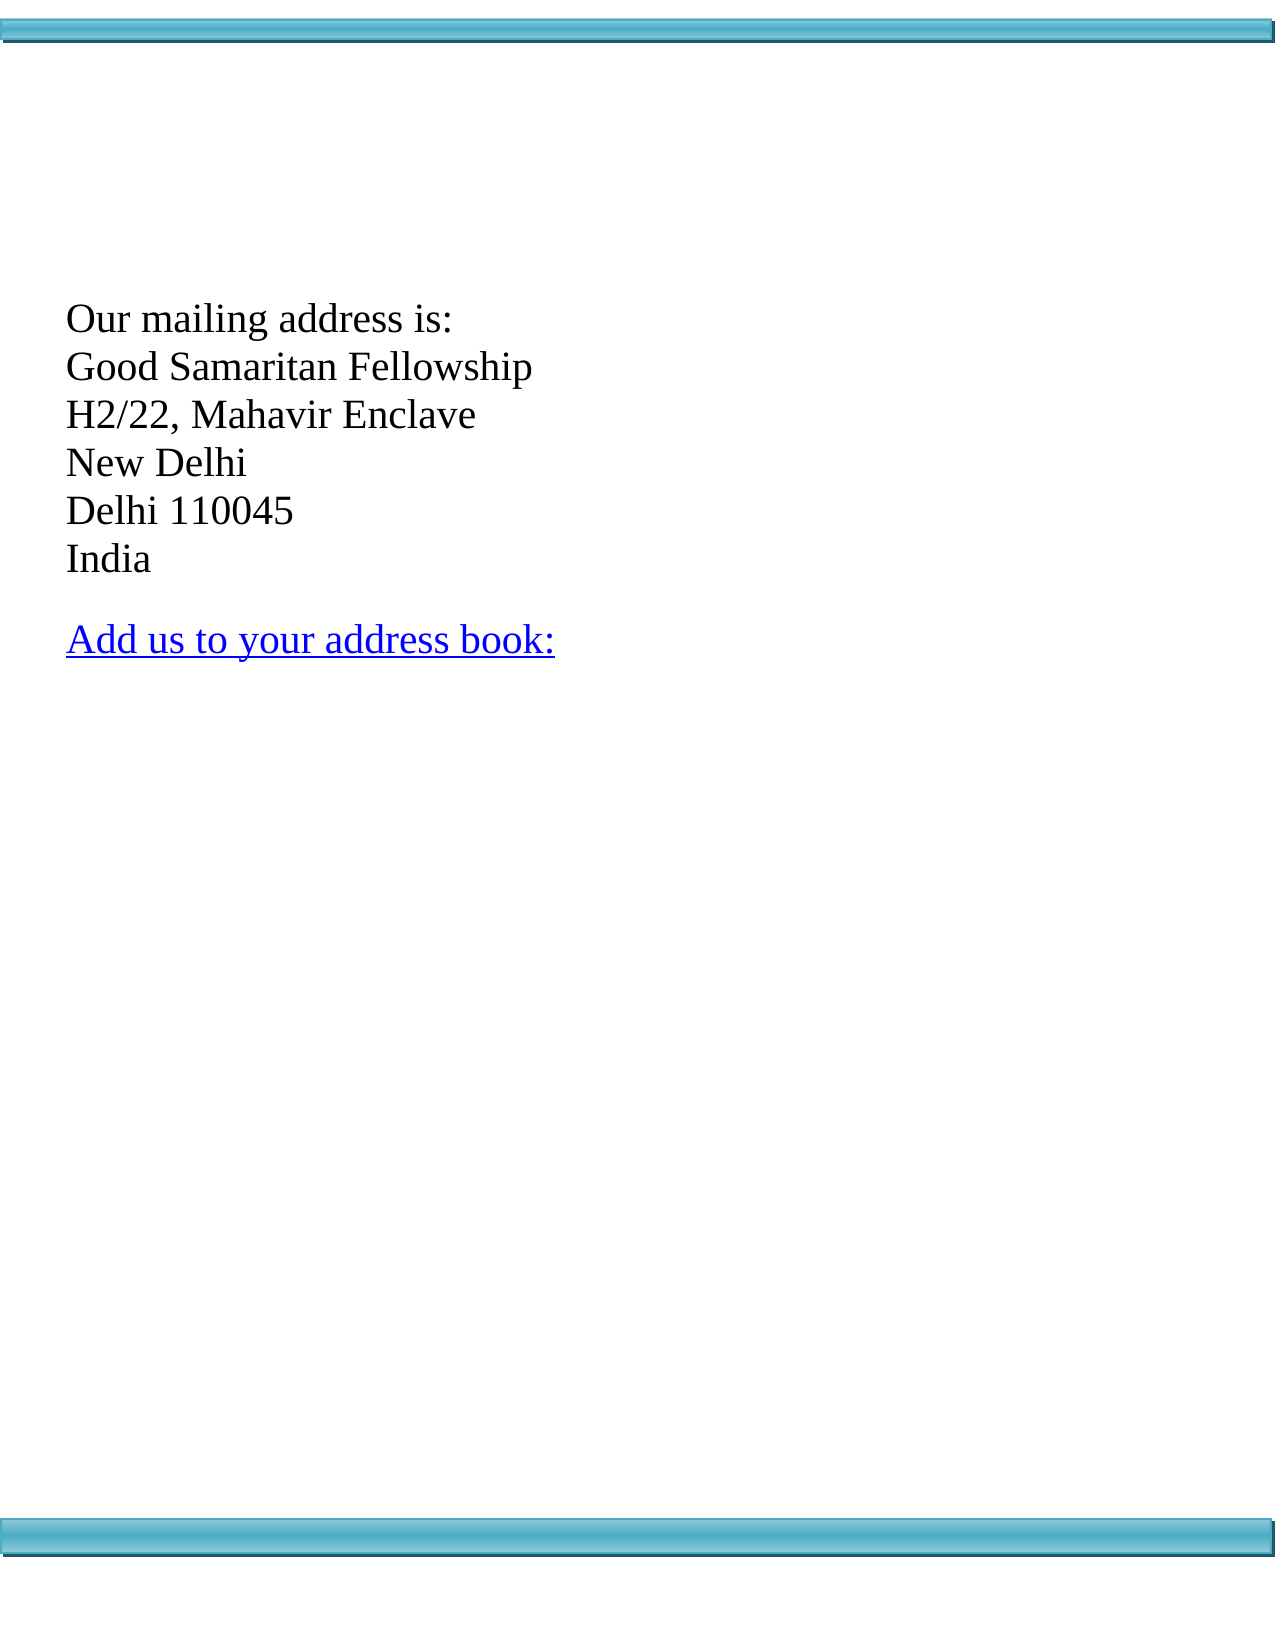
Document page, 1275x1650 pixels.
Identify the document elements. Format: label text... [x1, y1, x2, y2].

text Good Samaritan Fellowship [66, 342, 1035, 389]
text Our mailing address is: [66, 294, 1035, 342]
text H2/22, Mahavir Enclave [66, 389, 1035, 437]
text Add us to your address book: [66, 615, 1035, 663]
text New Delhi [66, 437, 1035, 485]
text Delhi 110045 [66, 485, 1035, 533]
text India [66, 533, 1035, 581]
